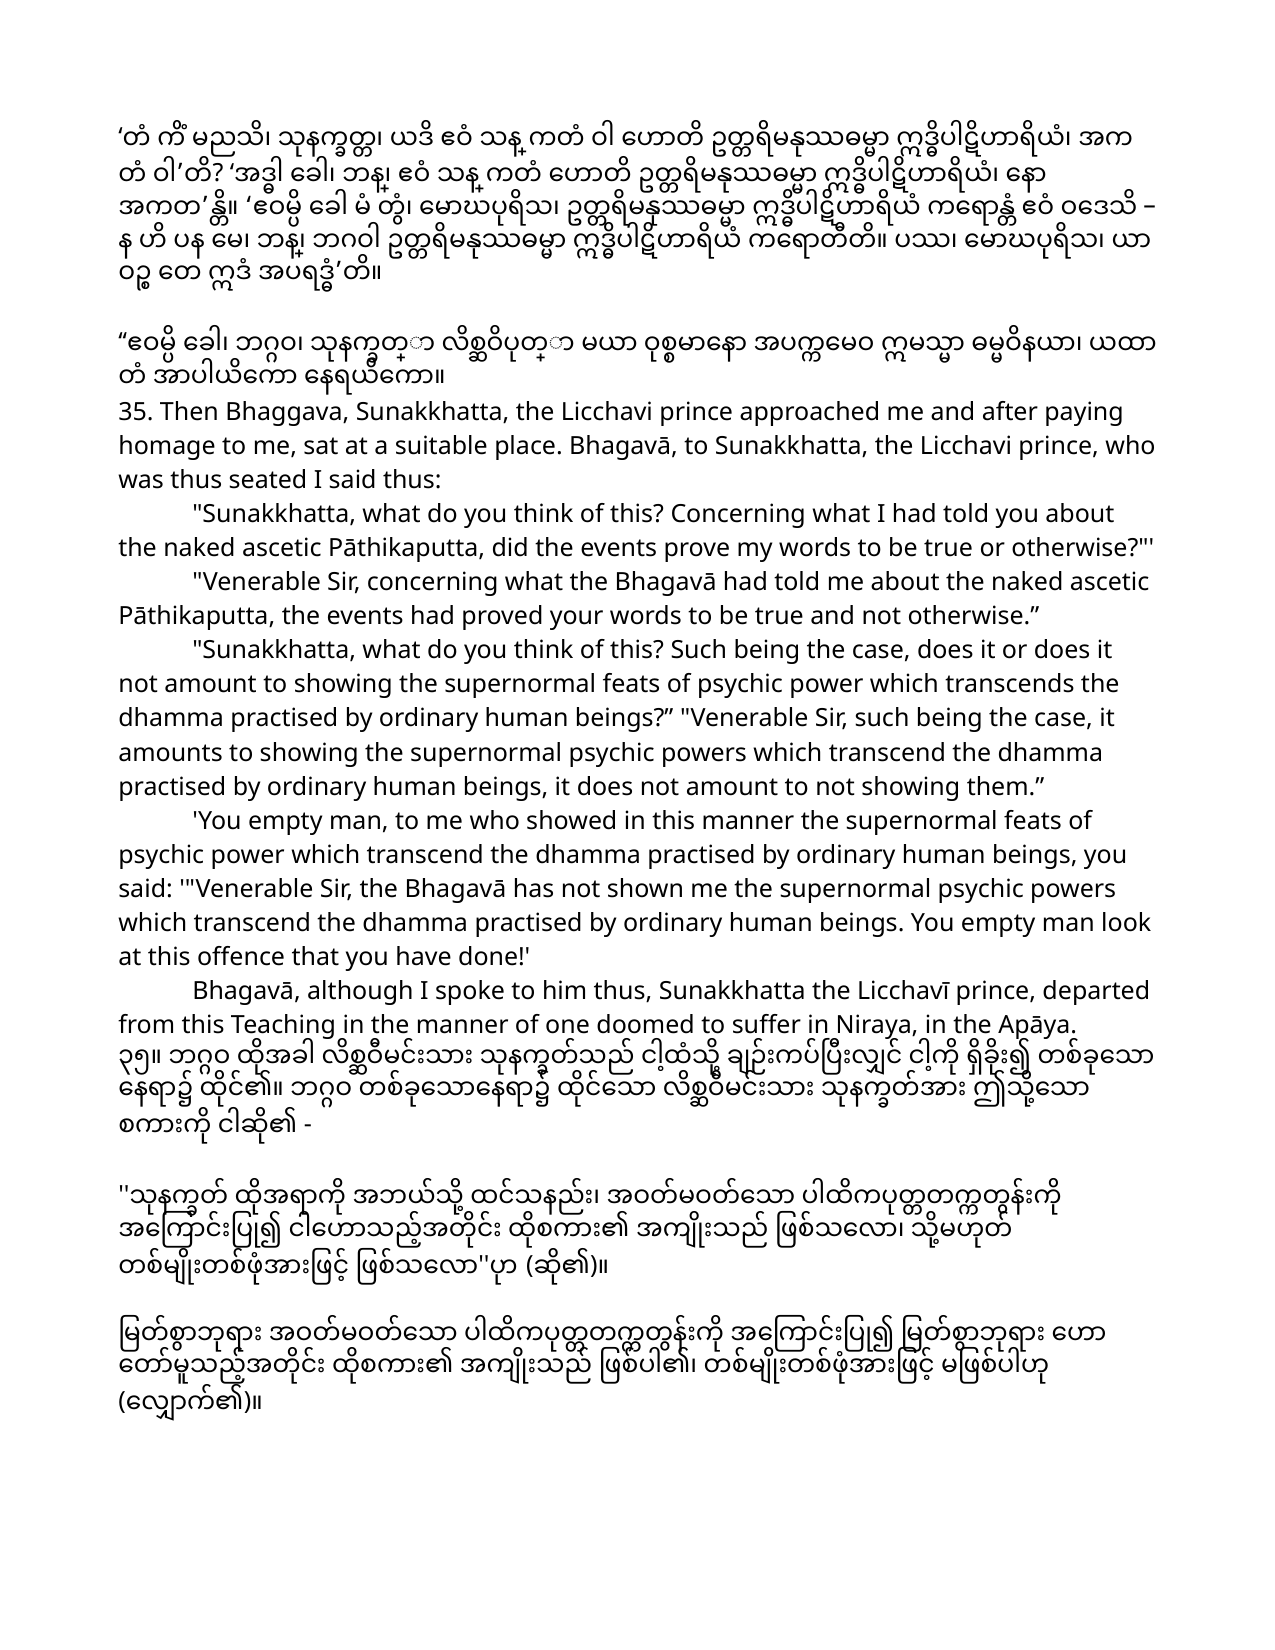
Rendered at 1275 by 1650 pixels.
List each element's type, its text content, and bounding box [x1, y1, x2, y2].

text မြတ်စွာဘုရား အဝတ်မဝတ်သော ပါထိကပုတ္တတက္ကတွန်းကို အကြောင်းပြု၍ မြတ်စွာဘုရား ဟော တော်မူသည့်အတိုင်း ထိုစကား၏ အကျိုးသည် ဖြစ်ပါ၏၊ တစ်မျိုးတစ်ဖုံအားဖြင့် မဖြစ်ပါဟု (လျှောက်၏)။ [118, 1318, 1157, 1420]
text ‘‘ဧဝမ္ပိ ခေါ၊ ဘဂ္ဂဝ၊ သုနက္ခတ္တော လိစ္ဆဝိပုတ္တော မယာ ဝုစ္စမာနော အပက္ကမေဝ ဣမသ္မာ ဓမ္မဝိနယာ၊ ယထာ တံ အာပါယိကော နေရယိကော။ [118, 324, 1157, 393]
text 35. Then Bhaggava, Sunakkhatta, the Licchavi prince approached me and after paying homage to me, sat at a suitable place. Bhagavā, to Sunakkhatta, the Licchavi prince, who was thus seated I said thus: [118, 393, 1157, 496]
text ''သုနက္ခတ် ထိုအရာကို အဘယ်သို့ ထင်သနည်း၊ အဝတ်မဝတ်သော ပါထိကပုတ္တတက္ကတွန်းကို အကြောင်းပြု၍ ငါဟောသည့်အတိုင်း ထိုစကား၏ အကျိုးသည် ဖြစ်သလော၊ သို့မဟုတ် တစ်မျိုးတစ်ဖုံအားဖြင့် ဖြစ်သလော''ဟု (ဆို၏)။ [118, 1177, 1157, 1283]
text "Sunakkhatta, what do you think of this? Such being the case, does it or does it not amount to showing the supernormal feats of psychic power which transcends the dhamma practised by ordinary human beings?” "Venerable Sir, such being the case, it amounts to showing the supernormal psychic powers which transcend the dhamma practised by ordinary human beings, it does not amount to not showing them.” [118, 632, 1157, 802]
text "Sunakkhatta, what do you think of this? Concerning what I had told you about the naked ascetic Pāthikaputta, did the events prove my words to be true or otherwise?"' [118, 496, 1157, 564]
text ‘တံ ကိံ မညသိ၊ သုနက္ခတ္တ၊ ယဒိ ဧဝံ သန္တေ ကတံ ဝါ ဟောတိ ဥတ္တရိမနုဿဓမ္မာ ဣဒ္ဓိပါဋိဟာရိယံ၊ အကတံ ဝါ’တိ? ‘အဒ္ဓါ ခေါ၊ ဘန္တေ၊ ဧဝံ သန္တေ ကတံ ဟောတိ ဥတ္တရိမနုဿဓမ္မာ ဣဒ္ဓိပါဋိဟာရိယံ၊ နော အကတ’န္တိ။ ‘ဧဝမ္ပိ ခေါ မံ တွံ၊ မောဃပုရိသ၊ ဥတ္တရိမနုဿဓမ္မာ ဣဒ္ဓိပါဋိဟာရိယံ ကရောန္တံ ဧဝံ ဝဒေသိ – န ဟိ ပန မေ၊ ဘန္တေ၊ ဘဂဝါ ဥတ္တရိမနုဿဓမ္မာ ဣဒ္ဓိပါဋိဟာရိယံ ကရောတီတိ။ ပဿ၊ မောဃပုရိသ၊ ယာဝဉ္စ တေ ဣဒံ အပရဒ္ဓံ’တိ။ [118, 118, 1157, 290]
text Bhagavā, although I spoke to him thus, Sunakkhatta the Licchavī prince, departed from this Teaching in the manner of one doomed to suffer in Niraya, in the Apāya. [118, 973, 1157, 1041]
text 'You empty man, to me who showed in this manner the supernormal feats of psychic power which transcend the dhamma practised by ordinary human beings, you said: '"Venerable Sir, the Bhagavā has not shown me the supernormal psychic powers which transcend the dhamma practised by ordinary human beings. You empty man look at this offence that you have done!' [118, 802, 1157, 973]
text ၃၅။ ဘဂ္ဂဝ ထိုအခါ လိစ္ဆဝီမင်းသား သုနက္ခတ်သည် ငါ့ထံသို့ ချဉ်းကပ်ပြီးလျှင် ငါ့ကို ရှိခိုး၍ တစ်ခုသောနေရာ၌ ထိုင်၏။ ဘဂ္ဂဝ တစ်ခုသောနေရာ၌ ထိုင်သော လိစ္ဆဝီမင်းသား သုနက္ခတ်အား ဤသို့သော စကားကို ငါဆို၏ - [118, 1041, 1157, 1143]
text "Venerable Sir, concerning what the Bhagavā had told me about the naked ascetic Pāthikaputta, the events had proved your words to be true and not otherwise.” [118, 564, 1157, 632]
